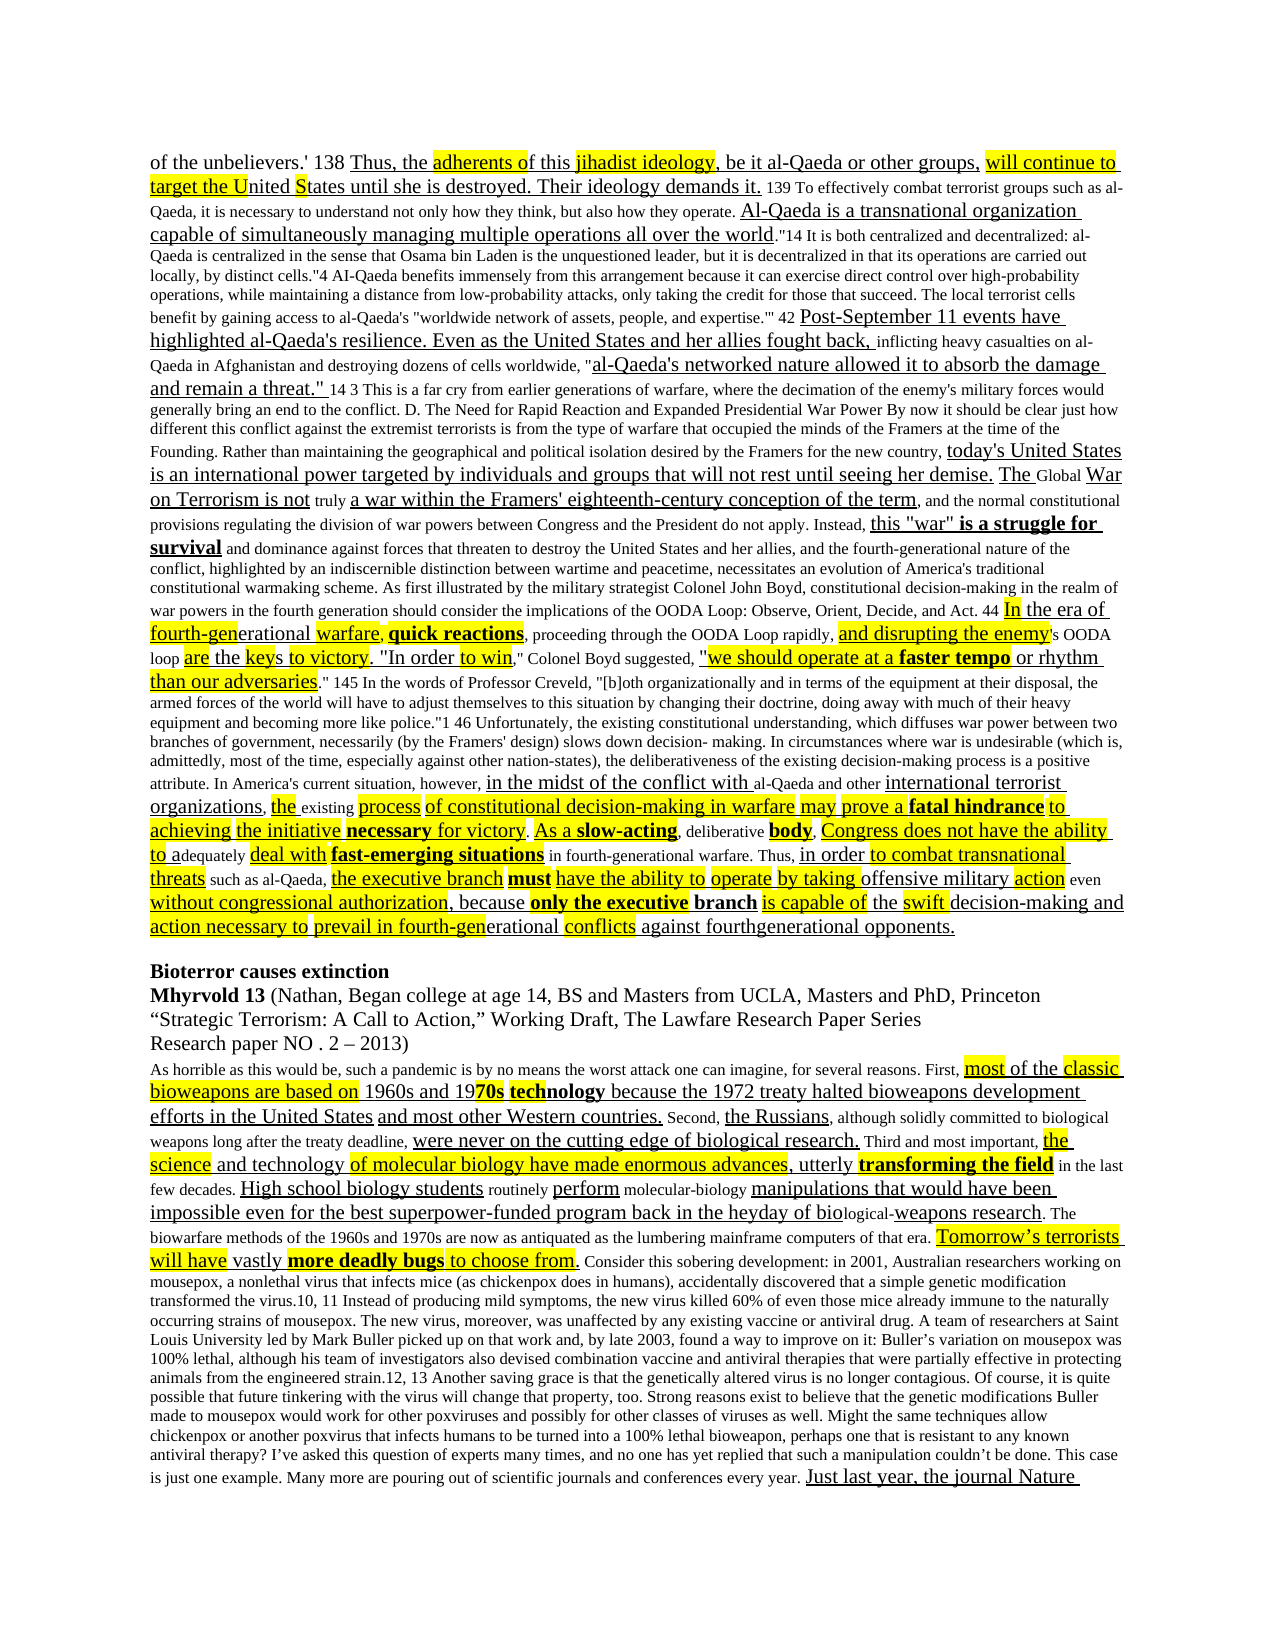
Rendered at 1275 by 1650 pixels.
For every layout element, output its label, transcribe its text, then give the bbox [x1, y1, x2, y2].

text Research paper NO . 2 – 2013) [150, 1031, 1125, 1055]
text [150, 150, 1125, 938]
text Mhyrvold 13 (Nathan, Began college at age 14, BS and Masters from UCLA, Masters and PhD, Princeton “Strategic Terrorism: A Call to Action,” Working Draft, The Lawfare Research Paper Series [150, 983, 1125, 1031]
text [150, 1055, 1125, 1488]
subtitle Bioterror causes extinction [150, 959, 1125, 983]
